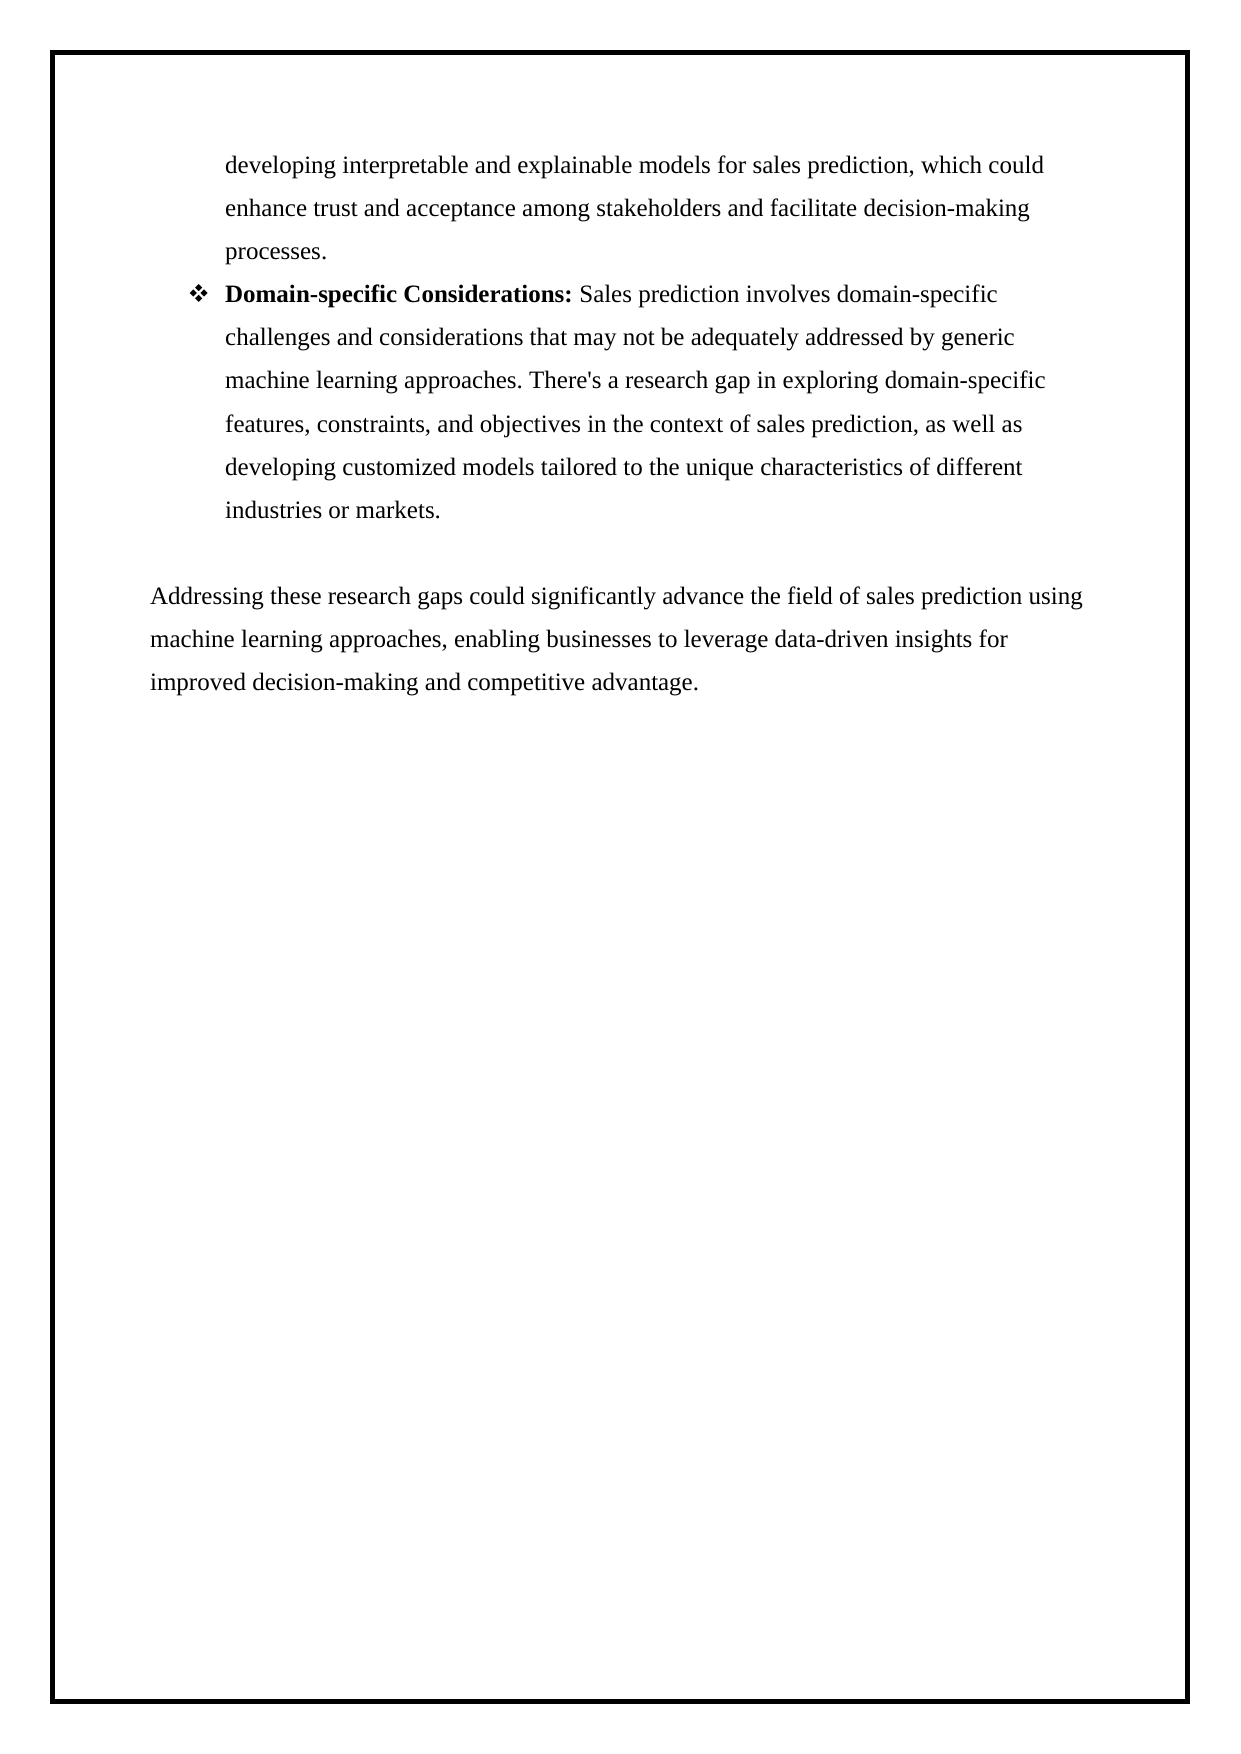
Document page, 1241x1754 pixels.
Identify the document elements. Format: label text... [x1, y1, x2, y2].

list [187, 150, 1090, 265]
list Domain-specific Considerations: Sales prediction involves domain-specific challenges and considerations that may not be adequately addressed by generic machine learning approaches. There's a research gap in exploring domain-specific features, constraints, and objectives in the context of sales prediction, as well as developing customized models tailored to the unique characteristics of different industries or markets. [187, 279, 1090, 524]
text Addressing these research gaps could significantly advance the field of sales prediction using machine learning approaches, enabling businesses to leverage data-driven insights for improved decision-making and competitive advantage. [150, 581, 1090, 696]
